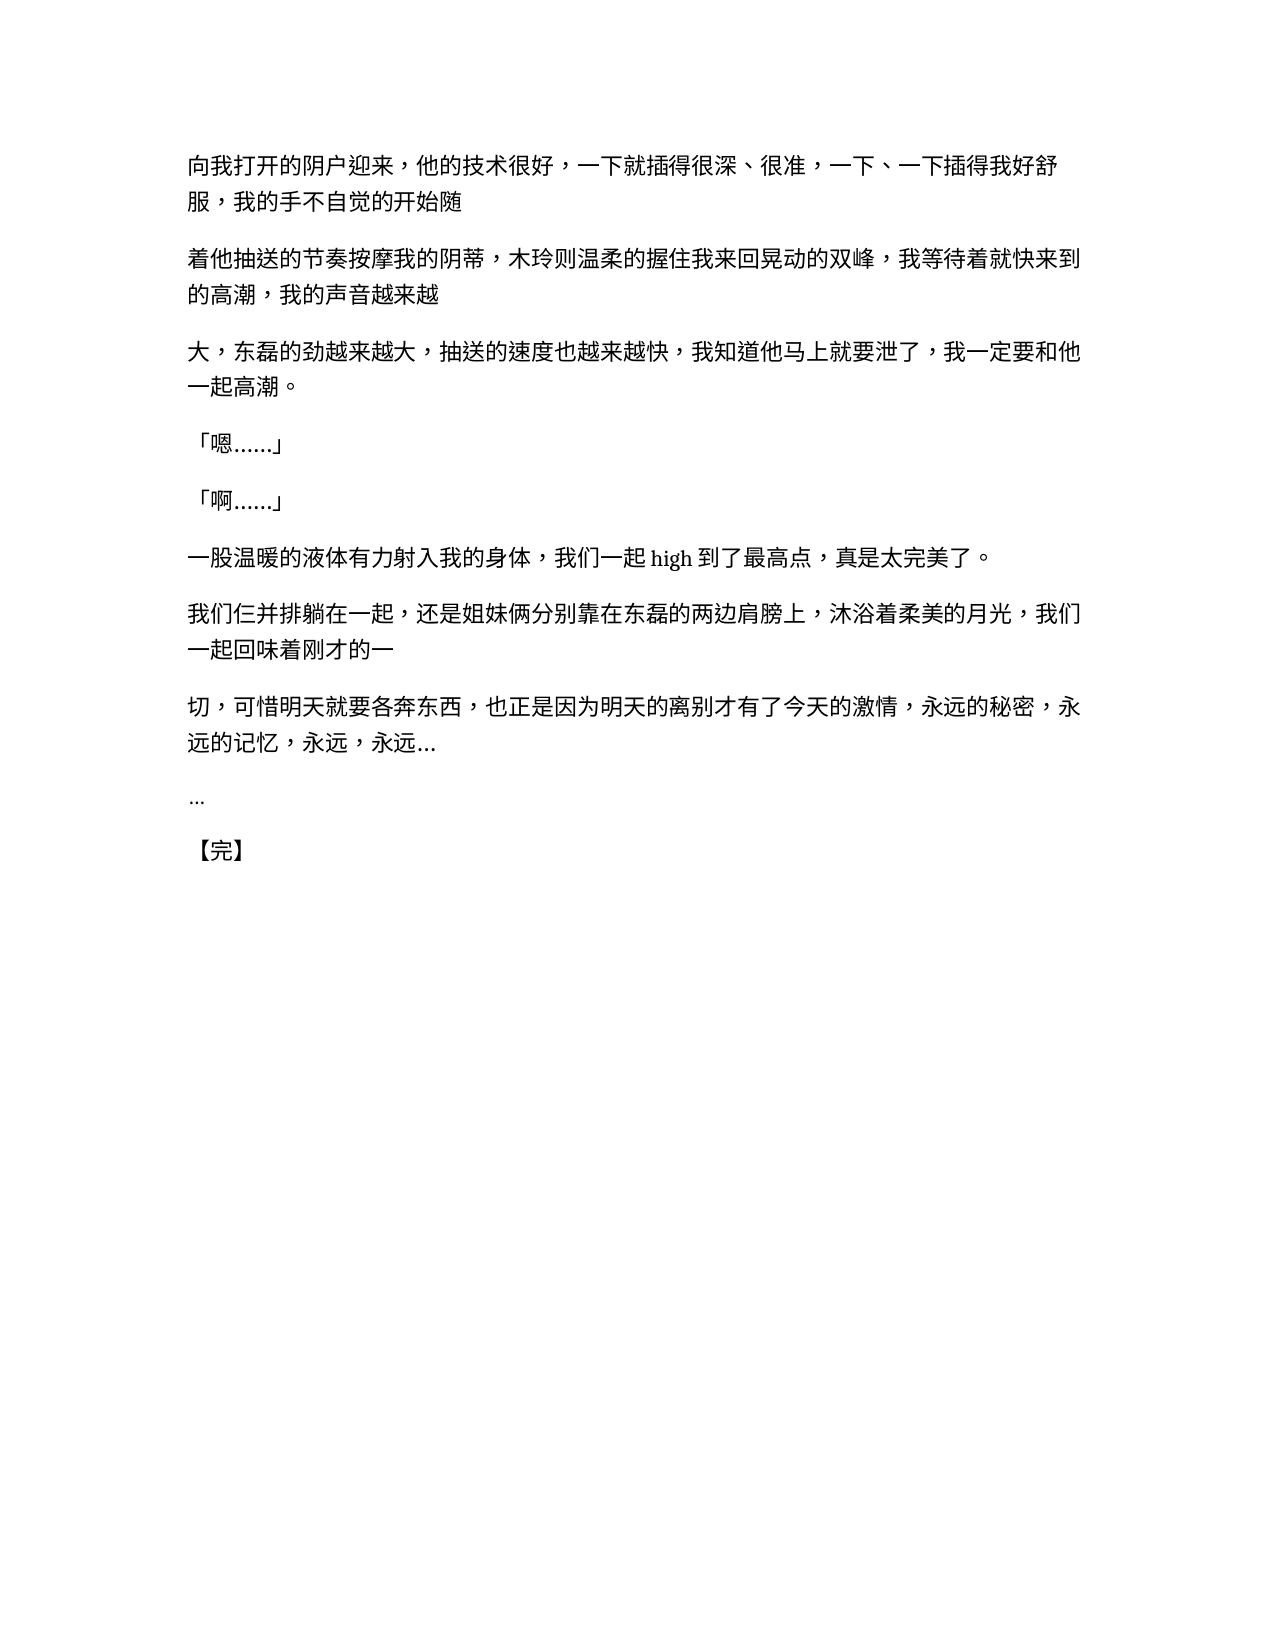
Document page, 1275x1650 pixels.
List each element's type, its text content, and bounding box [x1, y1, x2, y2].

text 【完】 [187, 835, 1087, 866]
text 着他抽送的节奏按摩我的阴蒂，木玲则温柔的握住我来回晃动的双峰，我等待着就快来到的高潮，我的声音越来越 [187, 243, 1087, 310]
text … [187, 784, 1087, 810]
text 「嗯……」 [187, 428, 1087, 459]
text 切，可惜明天就要各奔东西，也正是因为明天的离别才有了今天的激情，永远的秘密，永远的记忆，永远，永远… [187, 691, 1087, 758]
text 我们仨并排躺在一起，还是姐妹俩分别靠在东磊的两边肩膀上，沐浴着柔美的月光，我们一起回味着刚才的一 [187, 598, 1087, 666]
text 向我打开的阴户迎来，他的技术很好，一下就插得很深、很准，一下、一下插得我好舒服，我的手不自觉的开始随 [187, 150, 1087, 217]
text 「啊……」 [187, 485, 1087, 516]
text 大，东磊的劲越来越大，抽送的速度也越来越快，我知道他马上就要泄了，我一定要和他一起高潮。 [187, 335, 1087, 403]
text 一股温暖的液体有力射入我的身体，我们一起high到了最高点，真是太完美了。 [187, 542, 1087, 573]
